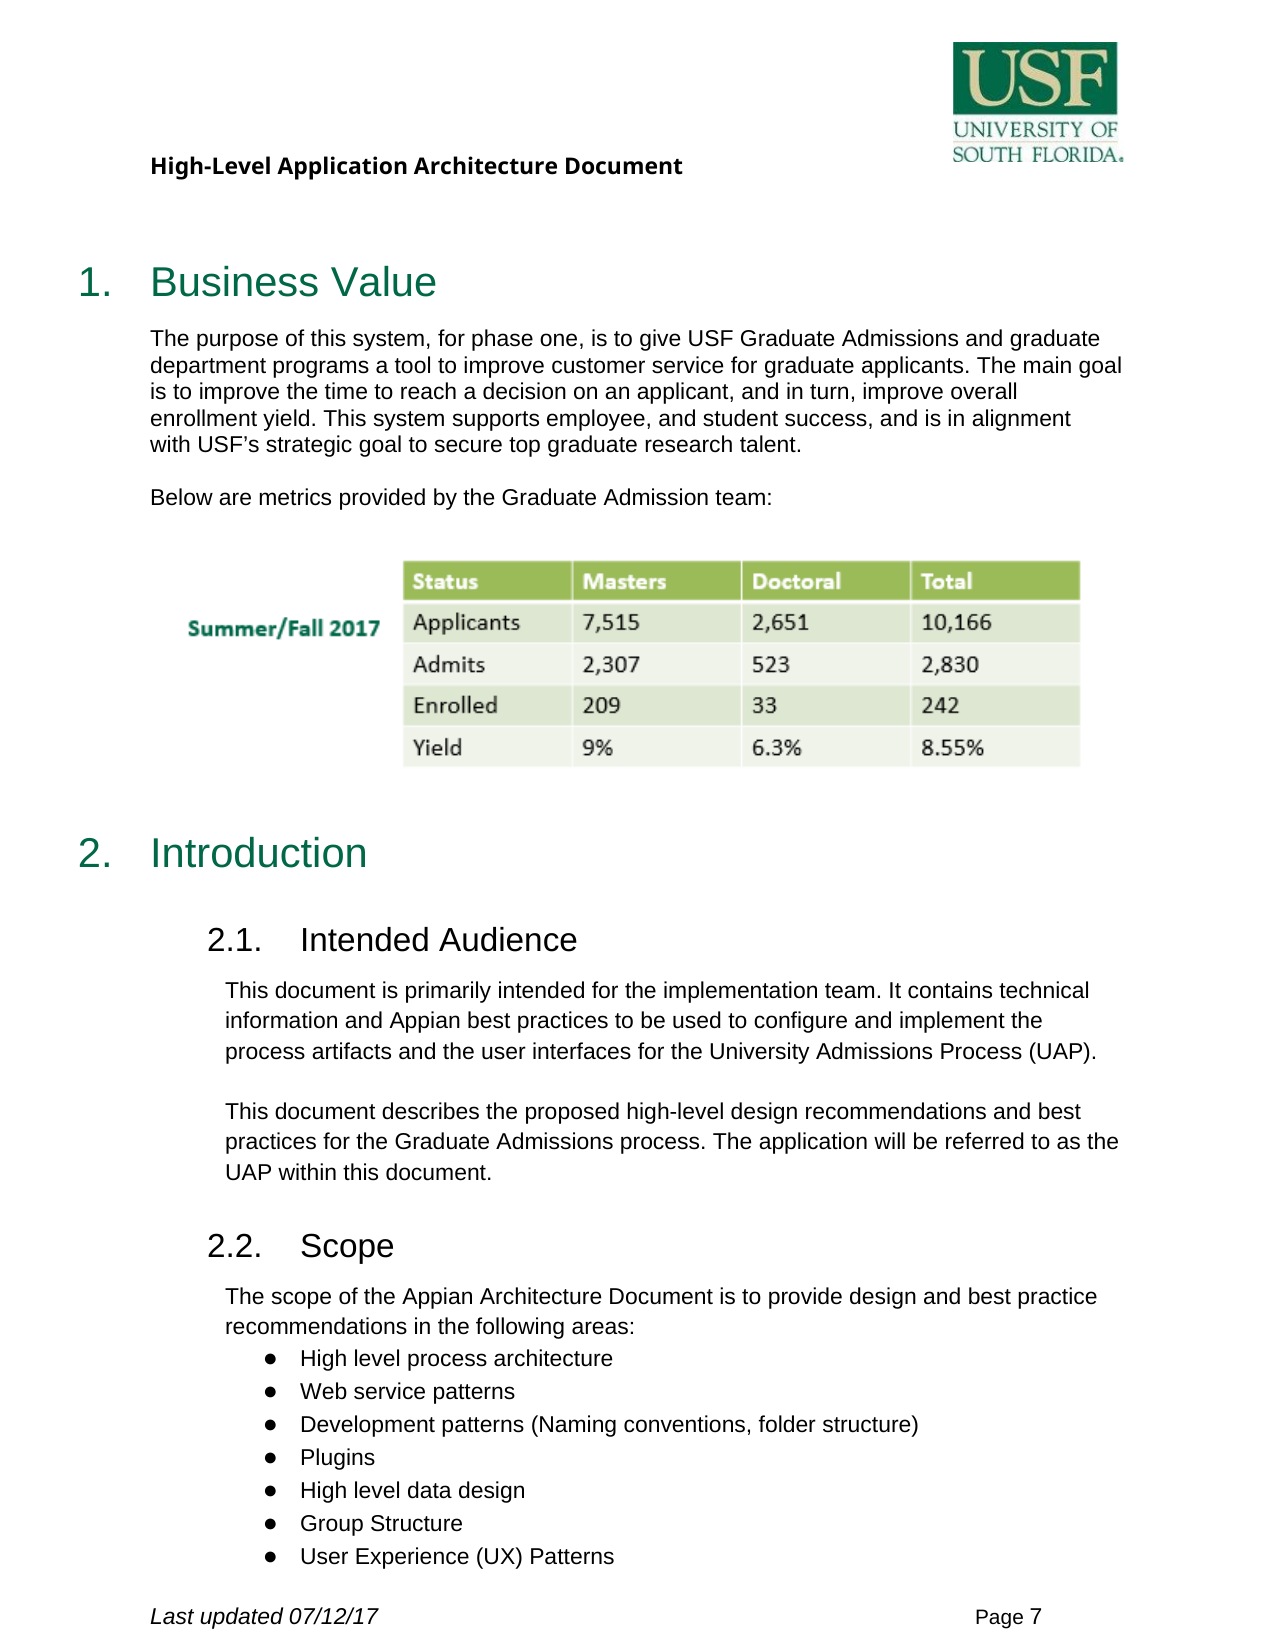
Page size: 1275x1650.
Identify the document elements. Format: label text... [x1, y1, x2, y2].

text The scope of the Appian Architecture Document is to provide design and best practice recommendations in the following areas: [225, 1283, 1125, 1339]
text Below are metrics provided by the Graduate Admission team: [150, 457, 1125, 510]
picture [150, 536, 1104, 787]
subtitle Business Value [112, 258, 1125, 306]
subtitle Intended Audience [262, 921, 1125, 959]
text This document describes the proposed high-level design recommendations and best practices for the Graduate Admissions process. The application will be referred to as the UAP within this document. [225, 1098, 1125, 1185]
list User Experience (UX) Patterns [263, 1541, 1125, 1570]
list High level process architecture [263, 1343, 1125, 1372]
subtitle Introduction [112, 828, 1125, 876]
list Group Structure [263, 1508, 1125, 1537]
list Web service patterns [263, 1376, 1125, 1405]
list High level data design [263, 1475, 1125, 1504]
list Plugins [263, 1442, 1125, 1471]
subtitle Scope [262, 1226, 1125, 1264]
text This document is primarily intended for the implementation team. It contains technical information and Appian best practices to be used to configure and implement the process artifacts and the user interfaces for the University Admissions Process (UAP). [225, 977, 1125, 1064]
picture [953, 42, 1124, 162]
list Development patterns (Naming conventions, folder structure) [263, 1409, 1125, 1438]
text The purpose of this system, for phase one, is to give USF Graduate Admissions and graduate department programs a tool to improve customer service for graduate applicants. The main goal is to improve the time to reach a decision on an applicant, and in turn, improve overall enrollment yield. This system supports employee, and student success, and is in alignment with USF’s strategic goal to secure top graduate research talent. [150, 325, 1125, 457]
